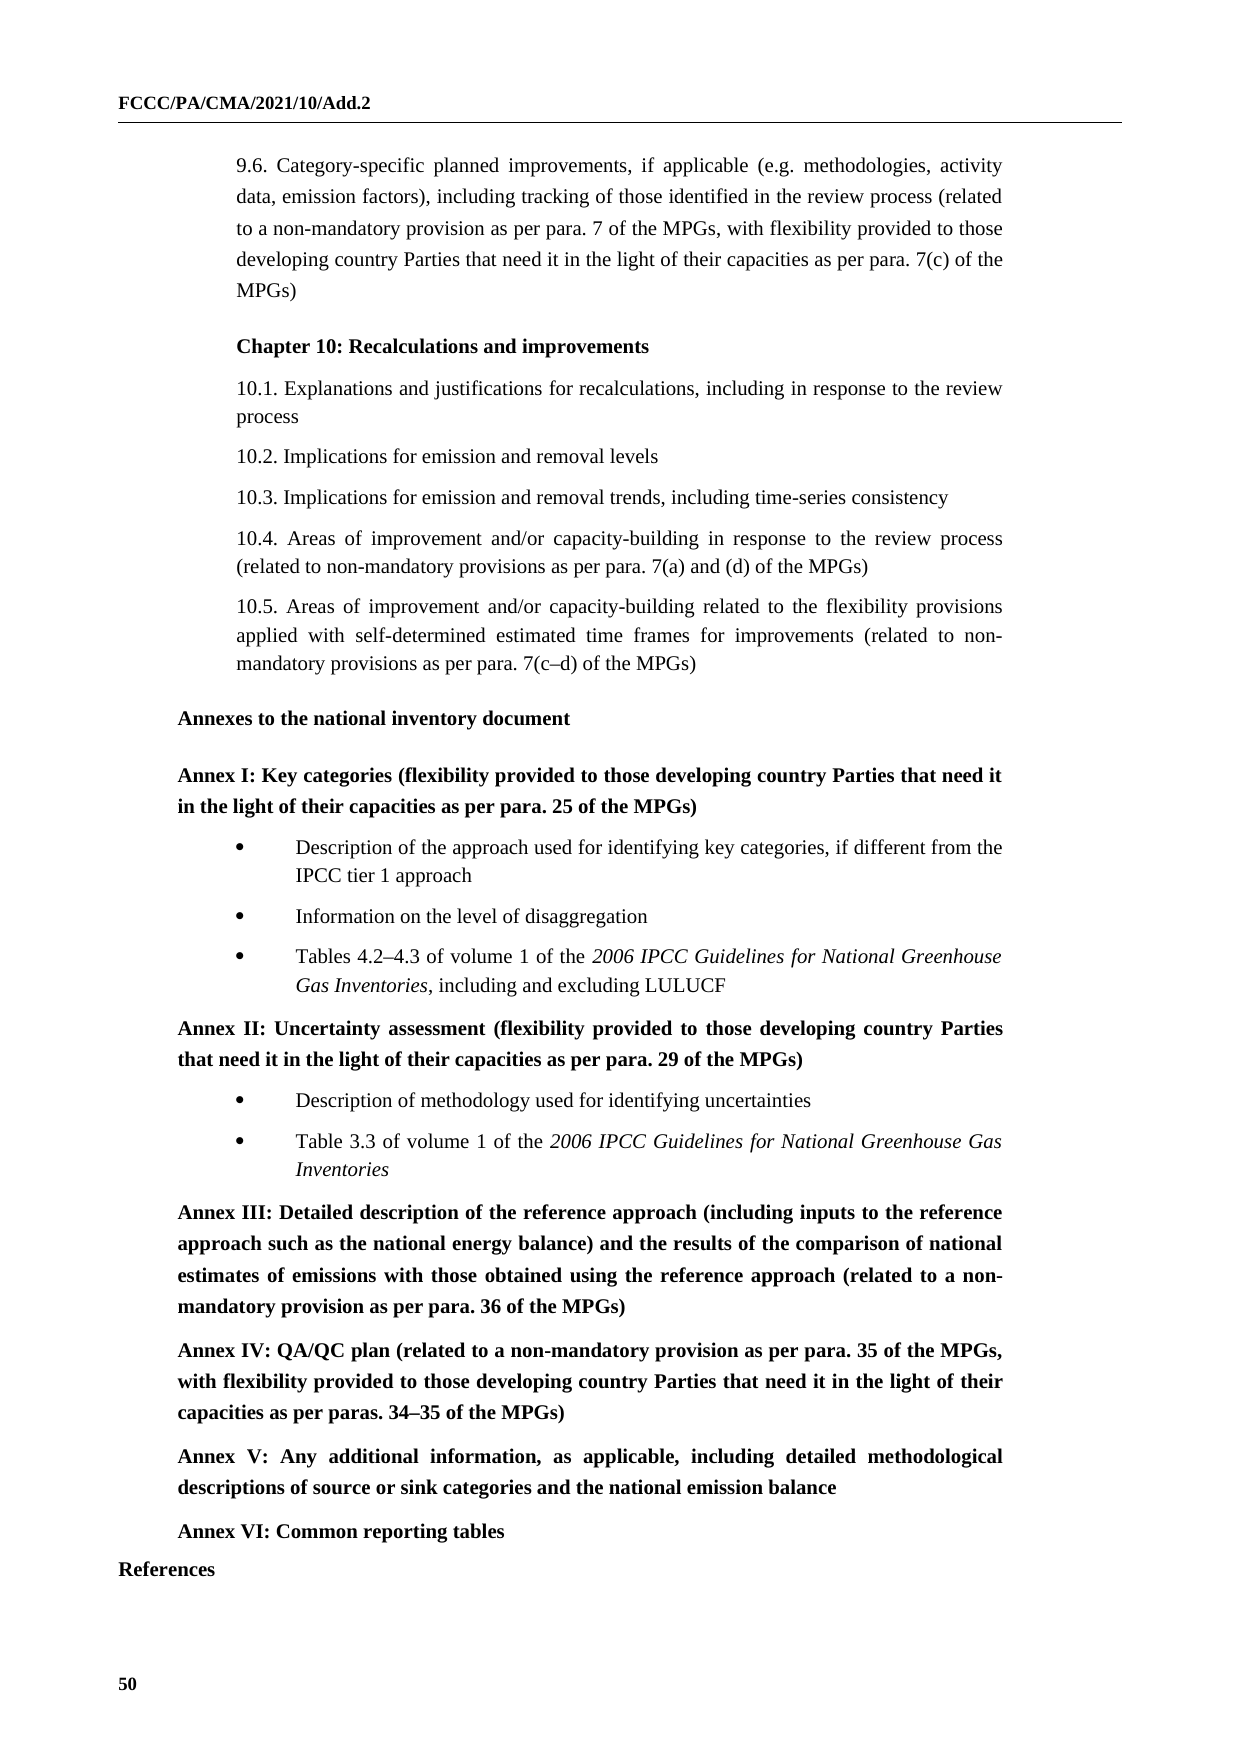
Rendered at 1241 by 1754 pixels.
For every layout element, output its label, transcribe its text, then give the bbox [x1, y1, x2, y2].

text Annex II: Uncertainty assessment (flexibility provided to those developing country Parties that need it in the light of their capacities as per para. 29 of the MPGs) [177, 1010, 1004, 1073]
text References [118, 1557, 1004, 1581]
text 10.2. Implications for emission and removal levels [236, 441, 1004, 469]
text 10.1. Explanations and justifications for recalculations, including in response to the review process [236, 373, 1004, 429]
text Annex VI: Common reporting tables [177, 1513, 1004, 1544]
text  Description of methodology used for identifying uncertainties [236, 1085, 1004, 1113]
text Annex I: Key categories (flexibility provided to those developing country Parties that need it in the light of their capacities as per para. 25 of the MPGs) [177, 757, 1004, 819]
text  Table 3.3 of volume 1 of the 2006 IPCC Guidelines for National Greenhouse Gas Inventories [236, 1126, 1004, 1182]
text Annex III: Detailed description of the reference approach (including inputs to the reference approach such as the national energy balance) and the results of the comparison of national estimates of emissions with those obtained using the reference approach (related to a non-mandatory provision as per para. 36 of the MPGs) [177, 1194, 1004, 1319]
text  Information on the level of disaggregation [236, 901, 1004, 929]
text 9.6. Category-specific planned improvements, if applicable (e.g. methodologies, activity data, emission factors), including tracking of those identified in the review process (related to a non-mandatory provision as per para. 7 of the MPGs, with flexibility provided to those developing country Parties that need it in the light of their capacities as per para. 7(c) of the MPGs) [236, 148, 1004, 304]
text  Description of the approach used for identifying key categories, if different from the IPCC tier 1 approach [236, 832, 1004, 888]
text Annexes to the national inventory document [177, 701, 1004, 732]
text 10.5. Areas of improvement and/or capacity-building related to the flexibility provisions applied with self-determined estimated time frames for improvements (related to non-mandatory provisions as per para. 7(c–d) of the MPGs) [236, 591, 1004, 676]
text 10.4. Areas of improvement and/or capacity-building in response to the review process (related to non-mandatory provisions as per para. 7(a) and (d) of the MPGs) [236, 523, 1004, 579]
text Annex IV: QA/QC plan (related to a non-mandatory provision as per para. 35 of the MPGs, with flexibility provided to those developing country Parties that need it in the light of their capacities as per paras. 34–35 of the MPGs) [177, 1332, 1004, 1426]
text  Tables 4.2–4.3 of volume 1 of the 2006 IPCC Guidelines for National Greenhouse Gas Inventories, including and excluding LULUCF [236, 941, 1004, 998]
text Chapter 10: Recalculations and improvements [236, 329, 1004, 360]
text Annex V: Any additional information, as applicable, including detailed methodological descriptions of source or sink categories and the national emission balance [177, 1438, 1004, 1501]
text 10.3. Implications for emission and removal trends, including time-series consistency [236, 482, 1004, 510]
